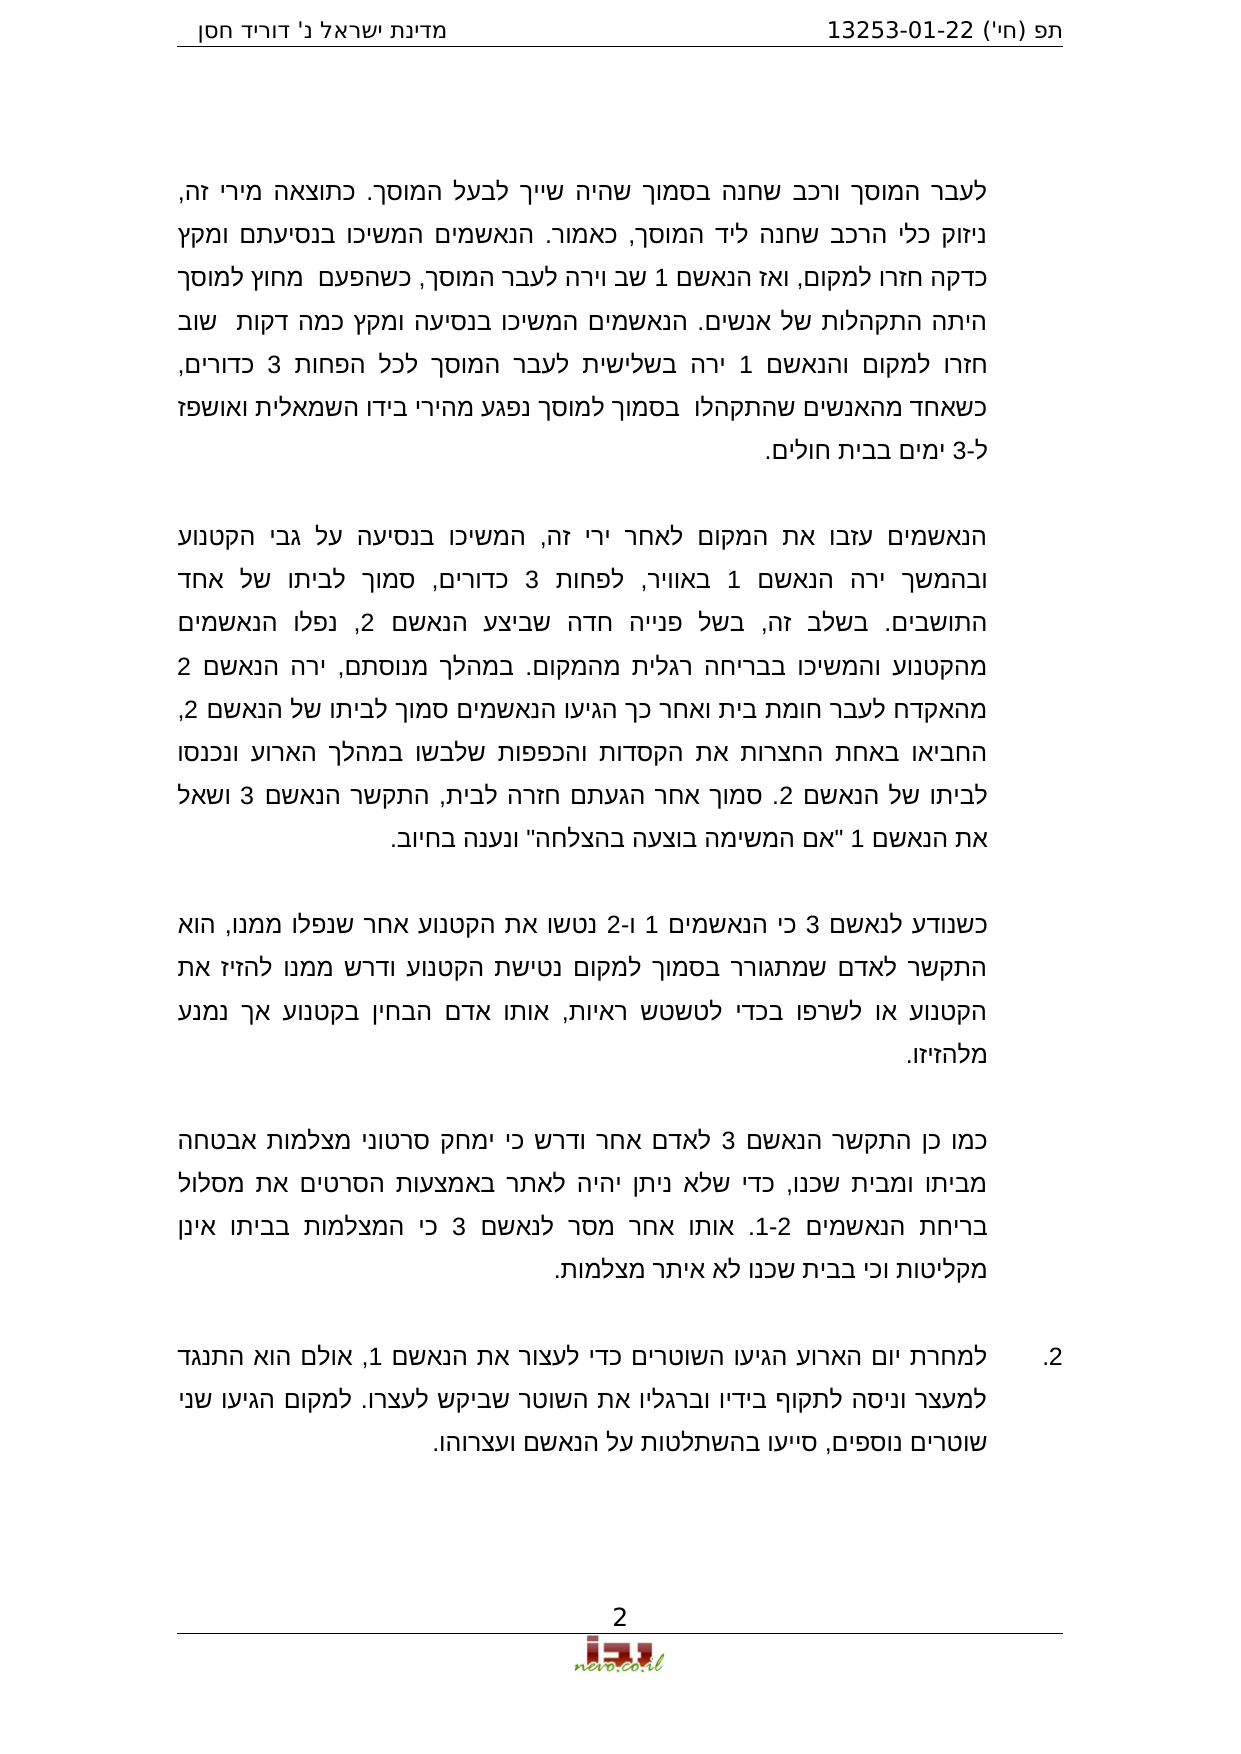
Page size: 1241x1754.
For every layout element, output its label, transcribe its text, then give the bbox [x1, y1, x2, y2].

text הנאשמים עזבו את המקום לאחר ירי זה, המשיכו בנסיעה על גבי הקטנוע ובהמשך ירה הנאשם 1 באוויר, לפחות 3 כדורים, סמוך לביתו של אחד התושבים. בשלב זה, בשל פנייה חדה שביצע הנאשם 2, נפלו הנאשמים מהקטנוע והמשיכו בבריחה רגלית מהמקום. במהלך מנוסתם, ירה הנאשם 2 מהאקדח לעבר חומת בית ואחר כך הגיעו הנאשמים סמוך לביתו של הנאשם 2, החביאו באחת החצרות את הקסדות והכפפות שלבשו במהלך הארוע ונכנסו לביתו של הנאשם 2. סמוך אחר הגעתם חזרה לבית, התקשר הנאשם 3 ושאל את הנאשם 1 "אם המשימה בוצעה בהצלחה" ונענה בחיוב. [177, 522, 1063, 853]
text כשנודע לנאשם 3 כי הנאשמים 1 ו-2 נטשו את הקטנוע אחר שנפלו ממנו, הוא התקשר לאדם שמתגורר בסמוך למקום נטישת הקטנוע ודרש ממנו להזיז את הקטנוע או לשרפו בכדי לטשטש ראיות, אותו אדם הבחין בקטנוע אך נמנע מלהזיזו. [177, 910, 1063, 1068]
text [177, 177, 1063, 465]
text כמו כן התקשר הנאשם 3 לאדם אחר ודרש כי ימחק סרטוני מצלמות אבטחה מביתו ומבית שכנו, כדי שלא ניתן יהיה לאתר באמצעות הסרטים את מסלול בריחת הנאשמים 1-2. אותו אחר מסר לנאשם 3 כי המצלמות בביתו אינן מקליטות וכי בבית שכנו לא איתר מצלמות. [177, 1126, 1063, 1284]
text 2. למחרת יום הארוע הגיעו השוטרים כדי לעצור את הנאשם 1, אולם הוא התנגד למעצר וניסה לתקוף בידיו וברגליו את השוטר שביקש לעצרו. למקום הגיעו שני שוטרים נוספים, סייעו בהשתלטות על הנאשם ועצרוהו. [177, 1342, 1063, 1457]
picture [574, 1635, 666, 1673]
